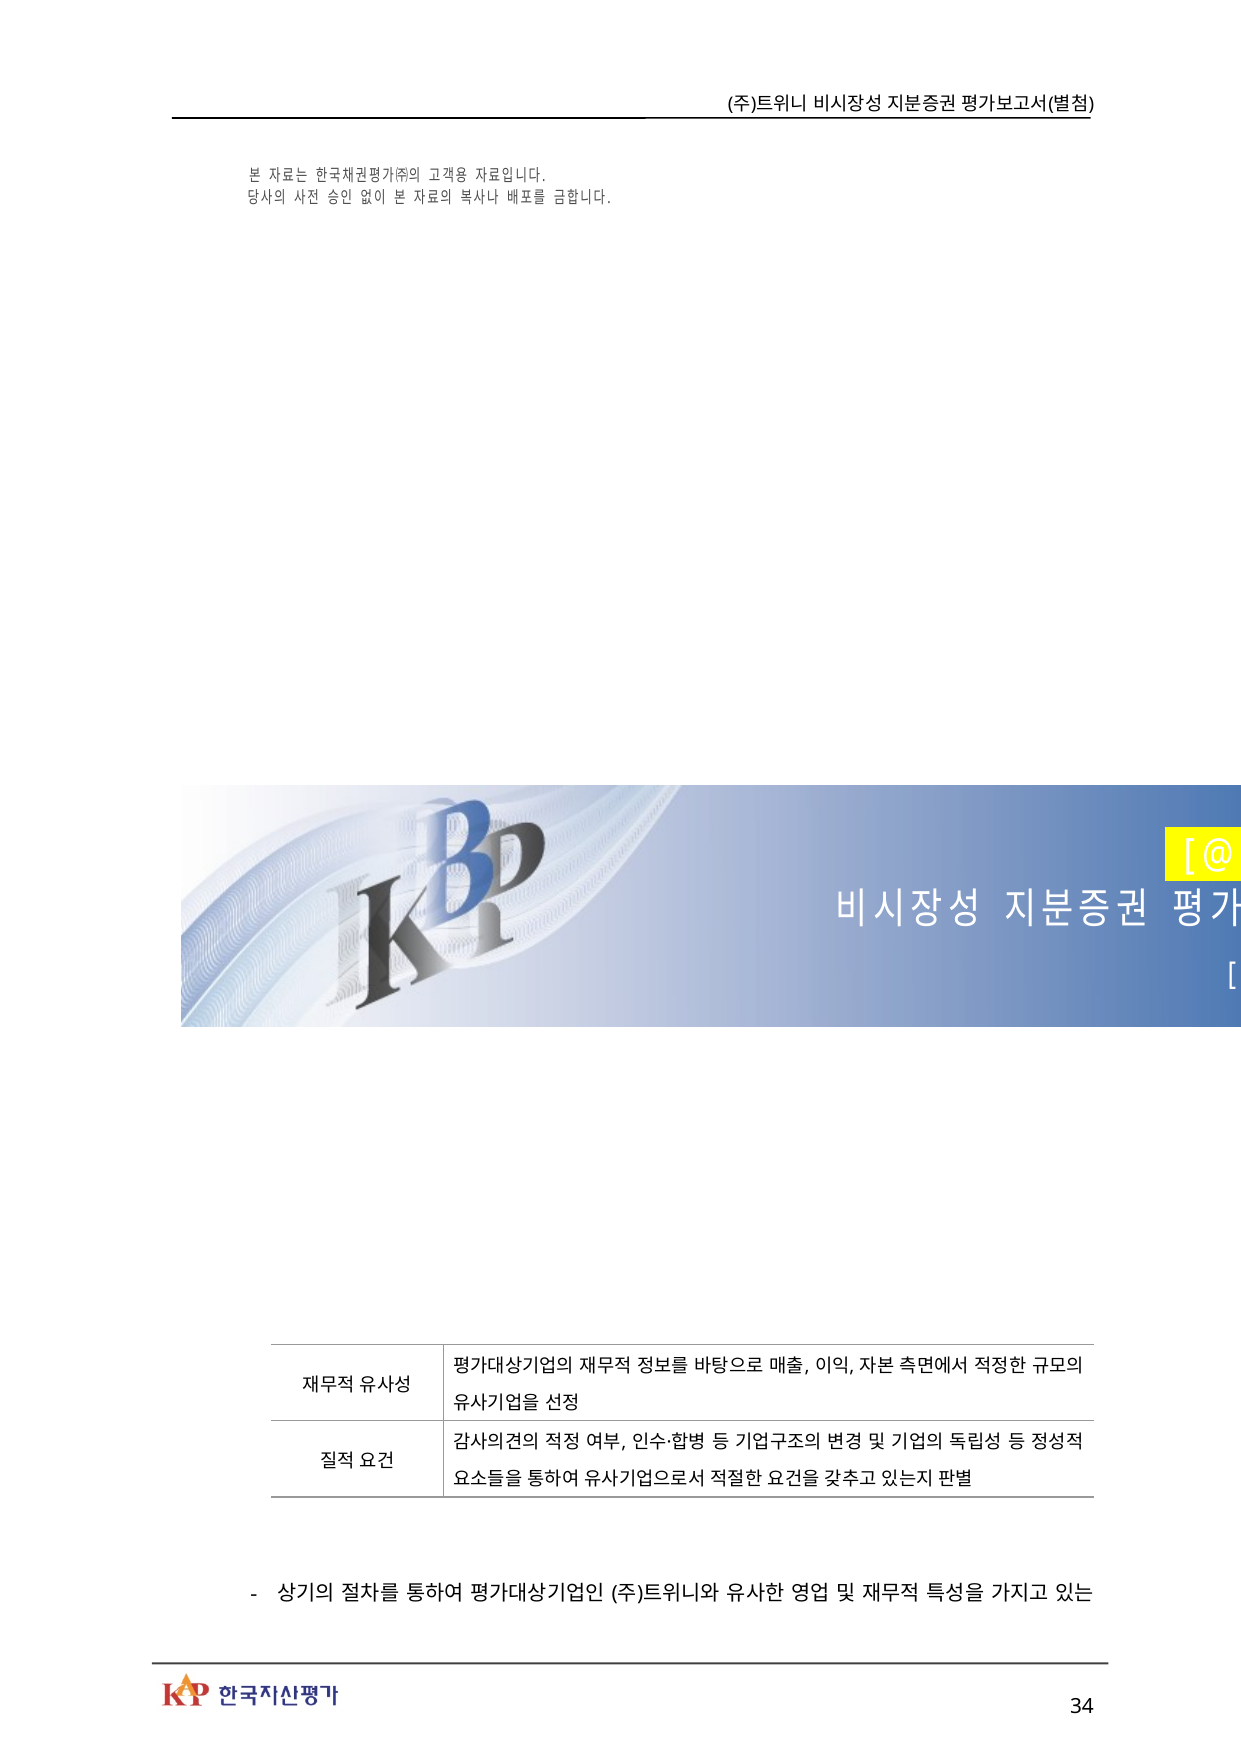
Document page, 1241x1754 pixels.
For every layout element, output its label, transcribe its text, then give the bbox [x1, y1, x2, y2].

table_cell 질적 요건 [271, 1421, 443, 1496]
table_cell 감사의견의 적정 여부, 인수·합병 등 기업구조의 변경 및 기업의 독립성 등 정성적 요소들을 통하여 유사기업으로서 적절한 요건을 갖추고 있는지 판별 [444, 1421, 1094, 1496]
table_cell 재무적 유사성 [271, 1345, 443, 1420]
table_cell 평가대상기업의 재무적 정보를 바탕으로 매출, 이익, 자본 측면에서 적정한 규모의 유사기업을 선정 [444, 1345, 1094, 1420]
list 상기의 절차를 통하여 평가대상기업인 (주)트위니와 유사한 영업 및 재무적 특성을 가지고 있는 유사기업을 선정하였습니다. [250, 1572, 1094, 1610]
picture [155, 1669, 345, 1714]
